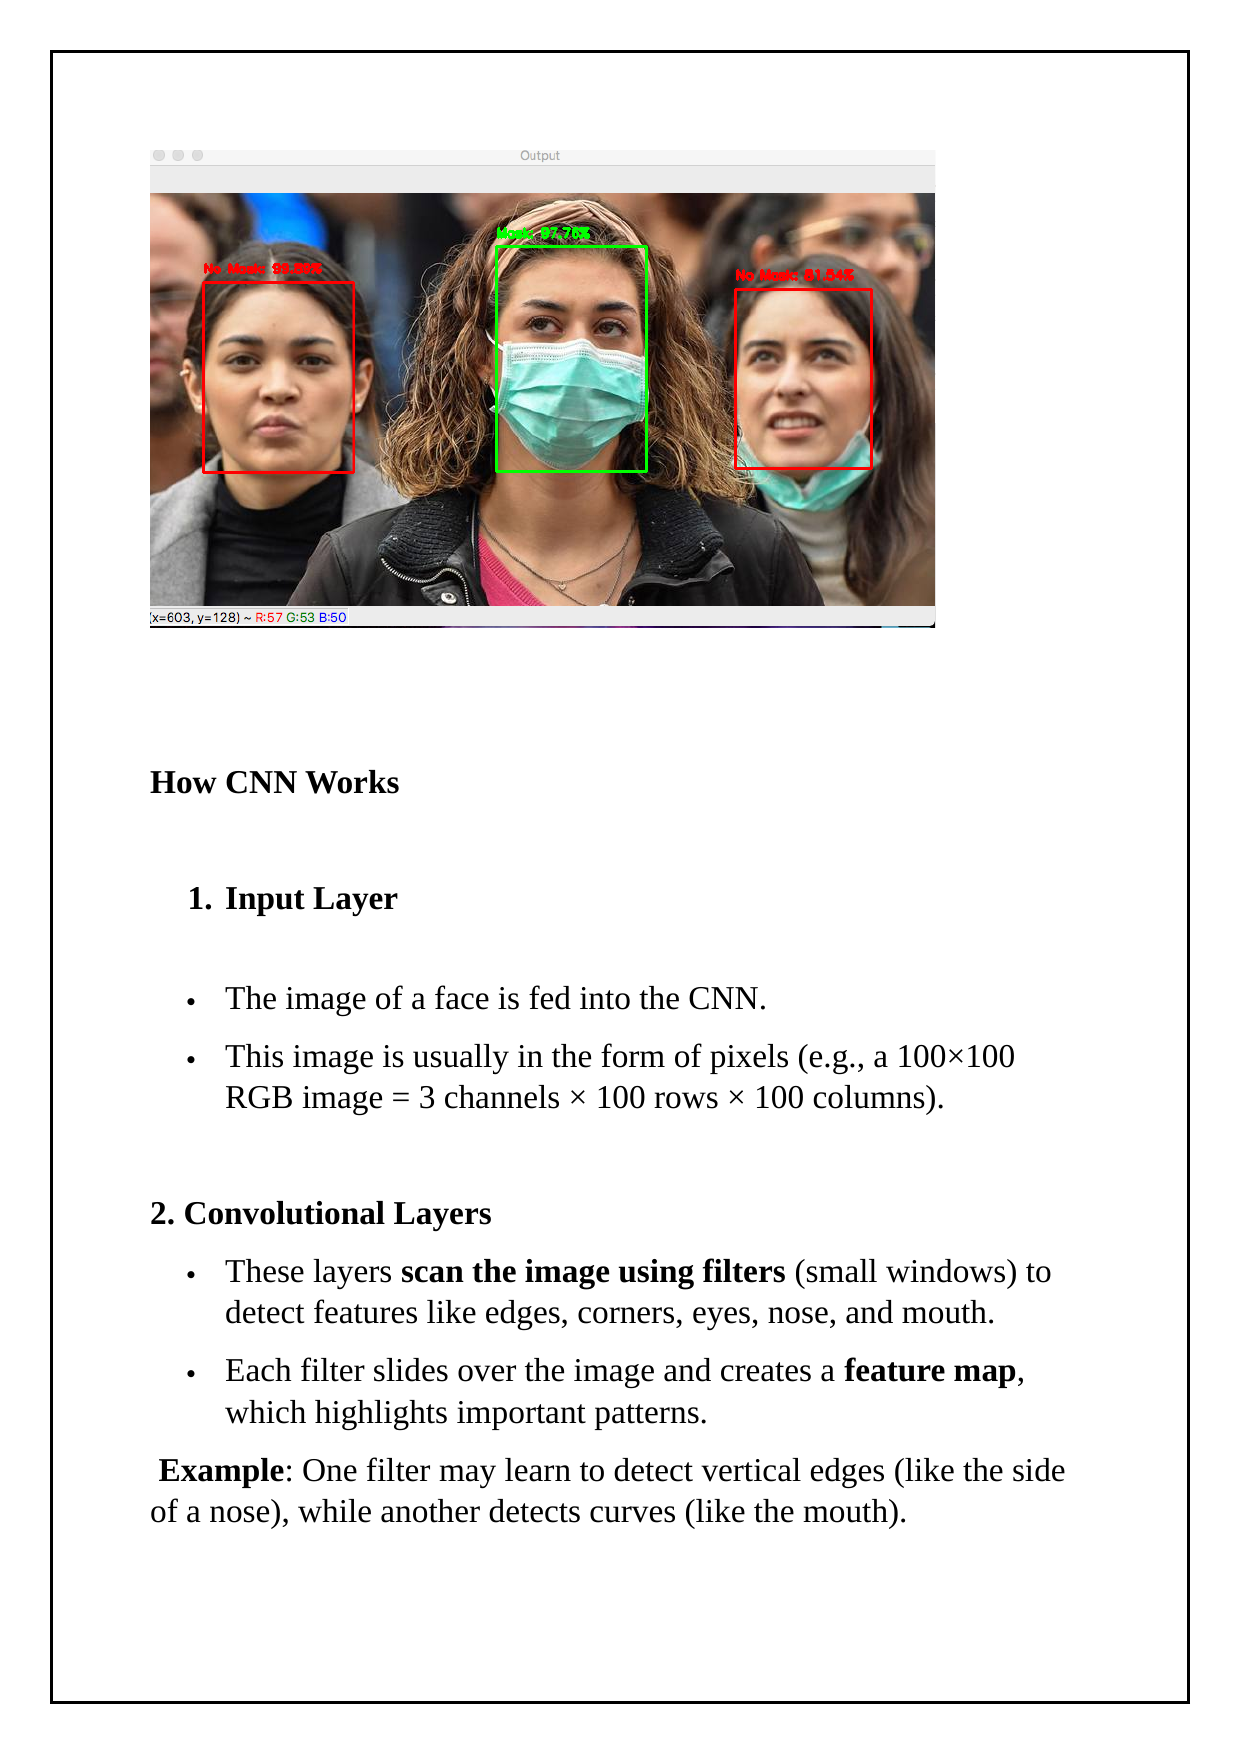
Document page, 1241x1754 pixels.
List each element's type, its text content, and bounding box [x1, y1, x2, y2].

list Each filter slides over the image and creates a feature map, which highlights important patterns. [187, 1351, 1090, 1430]
text How CNN Works [150, 762, 1090, 801]
picture [150, 150, 936, 628]
list These layers scan the image using filters (small windows) to detect features like edges, corners, eyes, nose, and mouth. [187, 1251, 1090, 1331]
list The image of a face is fed into the CNN. [187, 978, 1090, 1016]
text Example: One filter may learn to detect vertical edges (like the side of a nose), while another detects curves (like the mouth). [150, 1450, 1090, 1530]
list Input Layer [187, 878, 1090, 917]
text 2. Convolutional Layers [150, 1193, 1090, 1232]
list This image is usually in the form of pixels (e.g., a 100×100 RGB image = 3 channels × 100 rows × 100 columns). [187, 1036, 1090, 1116]
